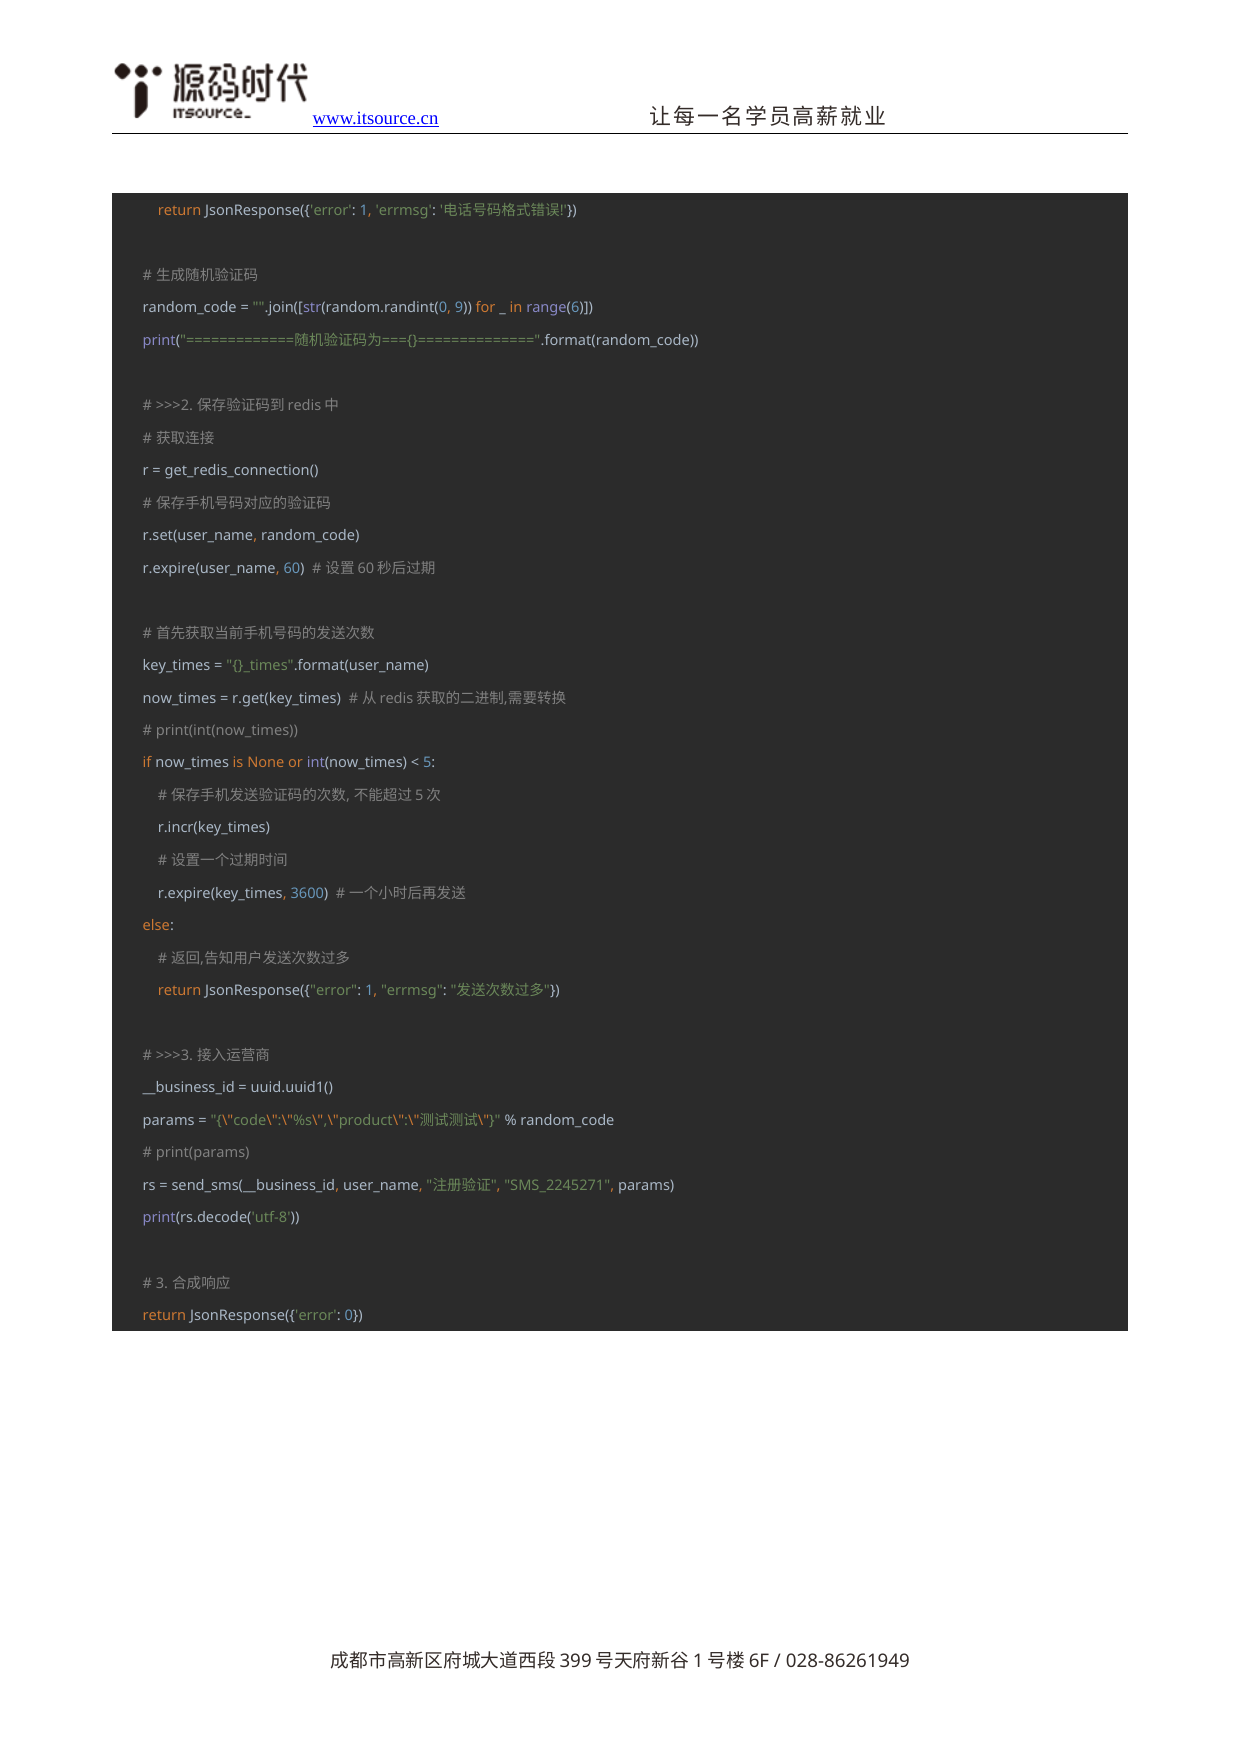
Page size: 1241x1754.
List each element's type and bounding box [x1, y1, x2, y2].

picture [112, 59, 313, 125]
text [112, 193, 1128, 1331]
